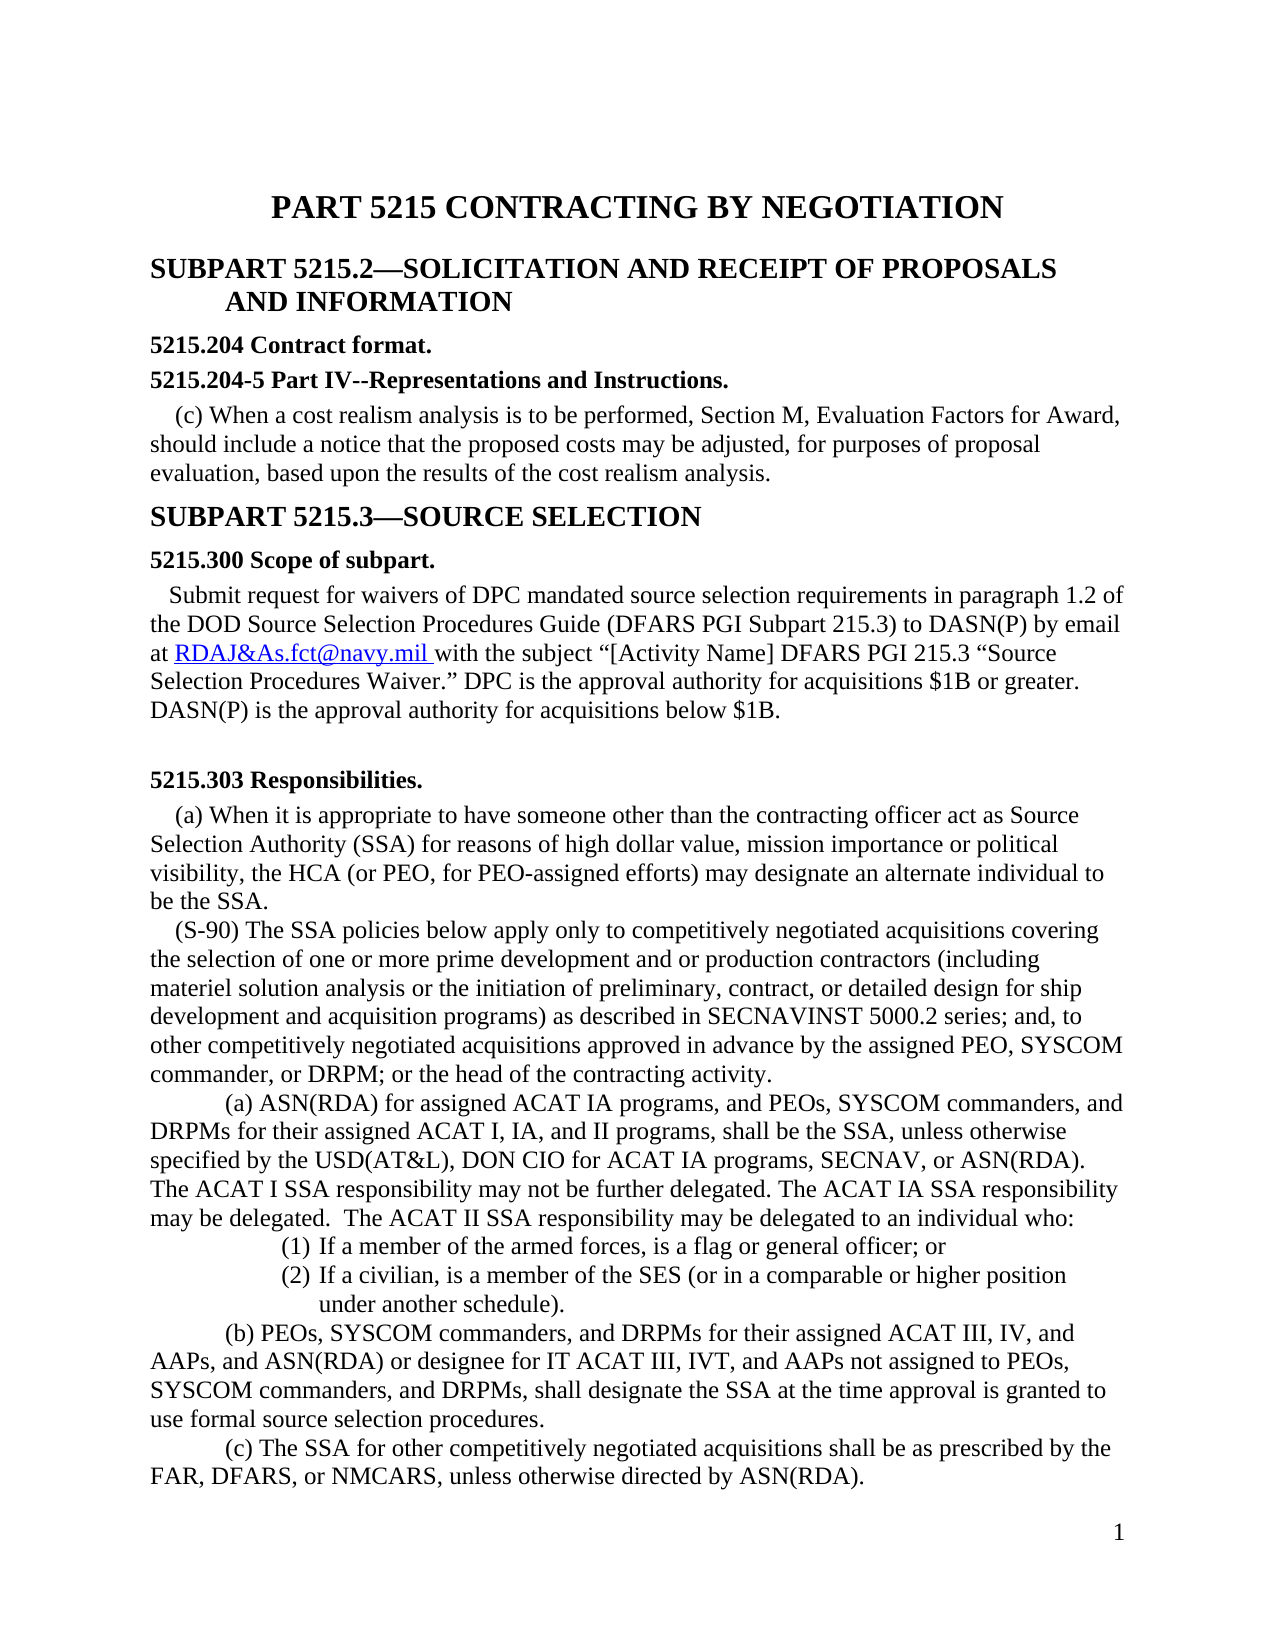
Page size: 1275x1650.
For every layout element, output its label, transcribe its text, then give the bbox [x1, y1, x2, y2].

list If a civilian, is a member of the SES (or in a comparable or higher position under another schedule). [281, 1260, 1125, 1318]
list (c) When a cost realism analysis is to be performed, Section M, Evaluation Factors for Award, should include a notice that the proposed costs may be adjusted, for purposes of proposal evaluation, based upon the results of the cost realism analysis. [150, 400, 1125, 487]
list If a member of the armed forces, is a flag or general officer; or [281, 1231, 1125, 1260]
list (a) When it is appropriate to have someone other than the contracting officer act as Source Selection Authority (SSA) for reasons of high dollar value, mission importance or political visibility, the HCA (or PEO, for PEO-assigned efforts) may designate an alternate individual to be the SSA. [150, 800, 1125, 915]
text (b) PEOs, SYSCOM commanders, and DRPMs for their assigned ACAT III, IV, and AAPs, and ASN(RDA) or designee for IT ACAT III, IVT, and AAPs not assigned to PEOs, SYSCOM commanders, and DRPMs, shall designate the SSA at the time approval is granted to use formal source selection procedures. [150, 1318, 1125, 1433]
subtitle 5215.204-5 Part IV--Representations and Instructions. [150, 365, 1125, 394]
text (c) The SSA for other competitively negotiated acquisitions shall be as prescribed by the FAR, DFARS, or NMCARS, unless otherwise directed by ASN(RDA). [150, 1433, 1125, 1490]
text (a) ASN(RDA) for assigned ACAT IA programs, and PEOs, SYSCOM commanders, and DRPMs for their assigned ACAT I, IA, and II programs, shall be the SSA, unless otherwise specified by the USD(AT&L), DON CIO for ACAT IA programs, SECNAV, or ASN(RDA). The ACAT I SSA responsibility may not be further delegated. The ACAT IA SSA responsibility may be delegated. The ACAT II SSA responsibility may be delegated to an individual who: [150, 1088, 1125, 1231]
subtitle 5215.204 Contract format. [150, 330, 1125, 359]
list (S-90) The SSA policies below apply only to competitively negotiated acquisitions covering the selection of one or more prime development and or production contractors (including materiel solution analysis or the initiation of preliminary, contract, or detailed design for ship development and acquisition programs) as described in SECNAVINST 5000.2 series; and, to other competitively negotiated acquisitions approved in advance by the assigned PEO, SYSCOM commander, or DRPM; or the head of the contracting activity. [150, 915, 1125, 1088]
subtitle 5215.303 Responsibilities. [150, 765, 1125, 794]
subtitle SUBPART 5215.3—SOURCE SELECTION [150, 499, 1125, 533]
text Submit request for waivers of DPC mandated source selection requirements in paragraph 1.2 of the DOD Source Selection Procedures Guide (DFARS PGI Subpart 215.3) to DASN(P) by email at RDAJ&As.fct@navy.mil with the subject “[Activity Name] DFARS PGI 215.3 “Source Selection Procedures Waiver.” DPC is the approval authority for acquisitions $1B or greater. DASN(P) is the approval authority for acquisitions below $1B. [150, 580, 1125, 724]
subtitle SUBPART 5215.2—SOLICITATION AND RECEIPT OF PROPOSALS AND INFORMATION [150, 251, 1125, 318]
subtitle 5215.300 Scope of subpart. [150, 545, 1125, 574]
subtitle PART 5215 CONTRACTING BY NEGOTIATION [150, 187, 1125, 226]
